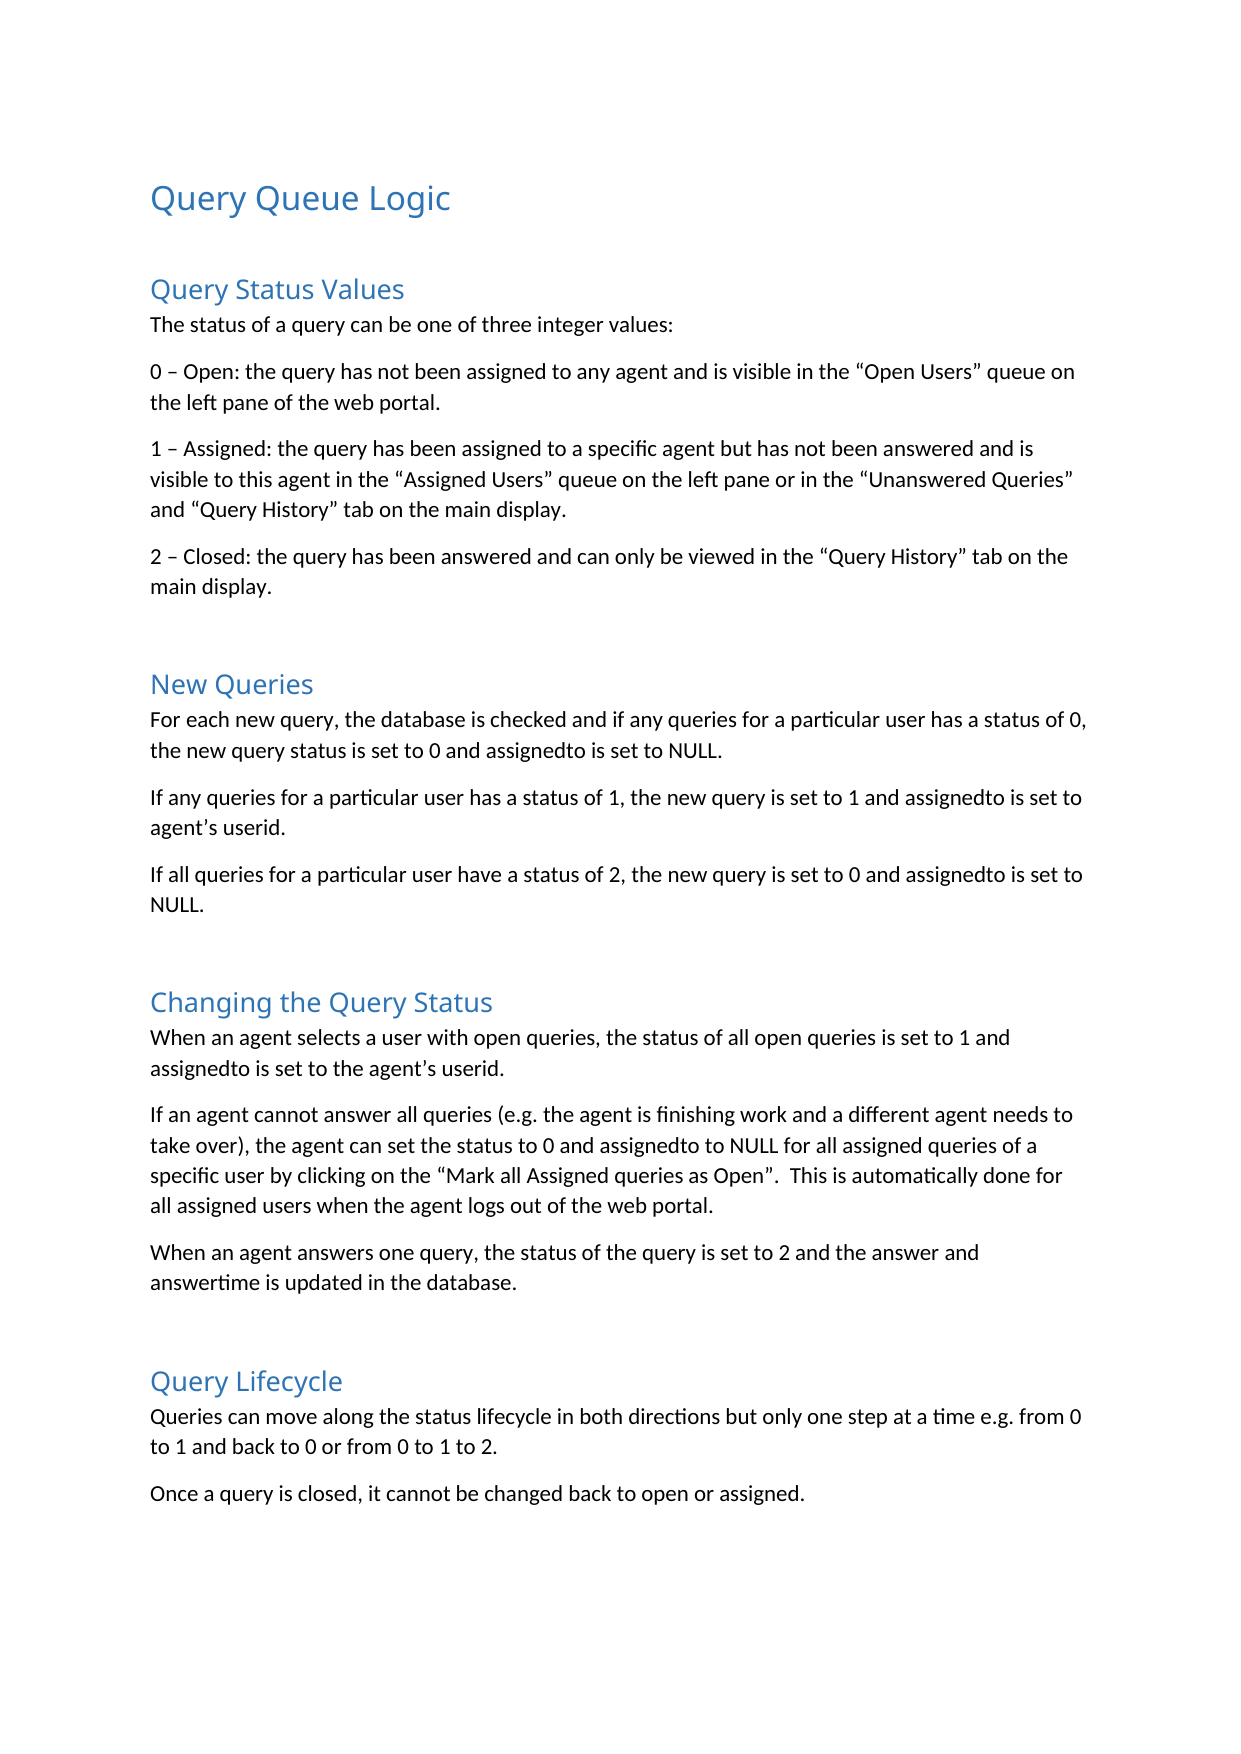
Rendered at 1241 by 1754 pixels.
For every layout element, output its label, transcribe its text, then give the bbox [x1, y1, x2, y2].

text 1 – Assigned: the query has been assigned to a specific agent but has not been answered and is visible to this agent in the “Assigned Users” queue on the left pane or in the “Unanswered Queries” and “Query History” tab on the main display. [150, 434, 1090, 523]
text When an agent answers one query, the status of the query is set to 2 and the answer and answertime is updated in the database. [150, 1238, 1090, 1296]
subtitle Query Lifecycle [150, 1362, 1090, 1399]
text If all queries for a particular user have a status of 2, the new query is set to 0 and assignedto is set to NULL. [150, 860, 1090, 918]
text Queries can move along the status lifecycle in both directions but only one step at a time e.g. from 0 to 1 and back to 0 or from 0 to 1 to 2. [150, 1402, 1090, 1460]
text 2 – Closed: the query has been answered and can only be viewed in the “Query History” tab on the main display. [150, 542, 1090, 600]
text If any queries for a particular user has a status of 1, the new query is set to 1 and assignedto is set to agent’s userid. [150, 783, 1090, 841]
text When an agent selects a user with open queries, the status of all open queries is set to 1 and assignedto is set to the agent’s userid. [150, 1023, 1090, 1082]
text Once a query is closed, it cannot be changed back to open or assigned. [150, 1479, 1090, 1507]
text For each new query, the database is checked and if any queries for a particular user has a status of 0, the new query status is set to 0 and assignedto is set to NULL. [150, 706, 1090, 764]
text If an agent cannot answer all queries (e.g. the agent is finishing work and a different agent needs to take over), the agent can set the status to 0 and assignedto to NULL for all assigned queries of a specific user by clicking on the “Mark all Assigned queries as Open”. This is automatically done for all assigned users when the agent logs out of the web portal. [150, 1101, 1090, 1219]
subtitle Query Status Values [150, 271, 1090, 308]
subtitle New Queries [150, 666, 1090, 703]
subtitle Query Queue Logic [150, 175, 1090, 220]
text The status of a query can be one of three integer values: [150, 311, 1090, 339]
subtitle Changing the Query Status [150, 984, 1090, 1021]
text 0 – Open: the query has not been assigned to any agent and is visible in the “Open Users” queue on the left pane of the web portal. [150, 357, 1090, 416]
